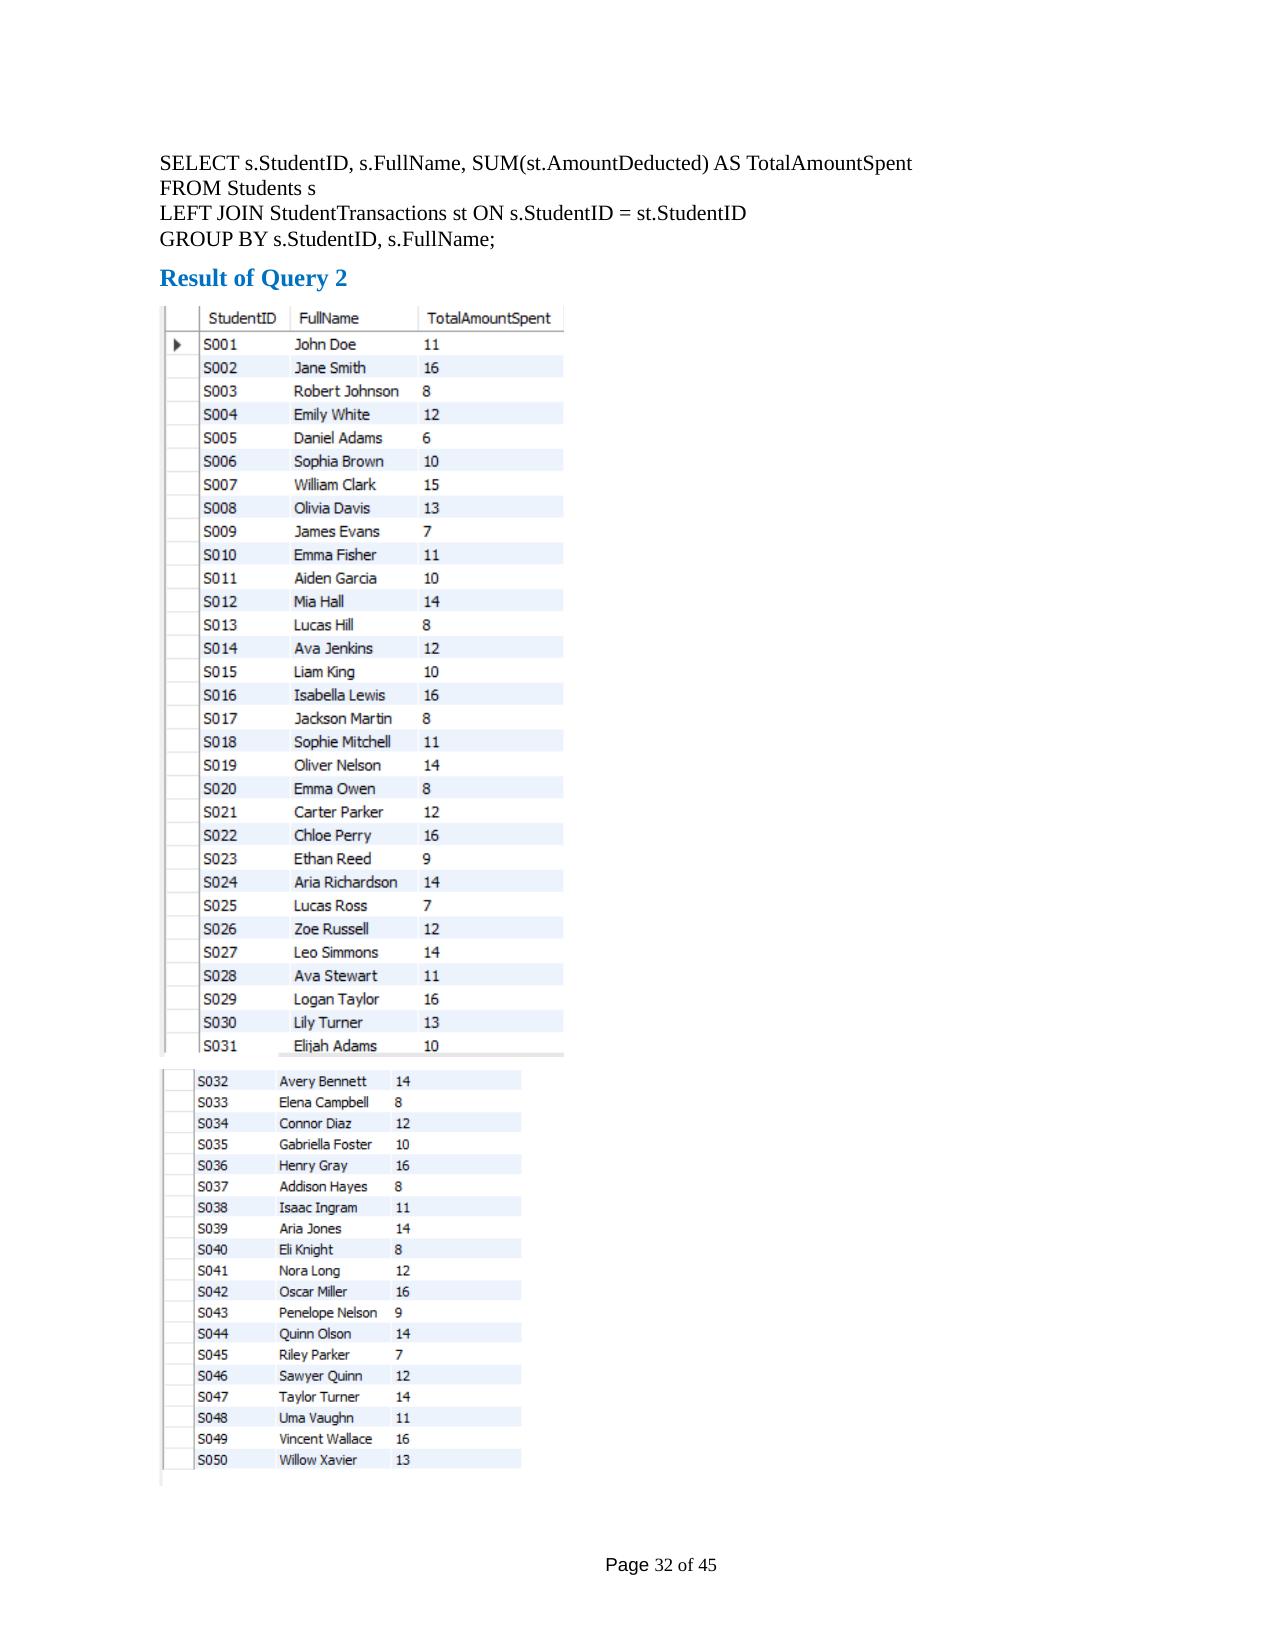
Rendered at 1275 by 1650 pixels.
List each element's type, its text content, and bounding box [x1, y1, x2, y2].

text FROM Students s [159, 175, 1162, 200]
text LEFT JOIN StudentTransactions st ON s.StudentID = st.StudentID [159, 200, 1162, 226]
picture [159, 1069, 534, 1486]
text Result of Query 2 [159, 263, 1162, 292]
text SELECT s.StudentID, s.FullName, SUM(st.AmountDeducted) AS TotalAmountSpent [159, 150, 1162, 175]
text GROUP BY s.StudentID, s.FullName; [159, 226, 1162, 251]
picture [159, 306, 564, 1057]
